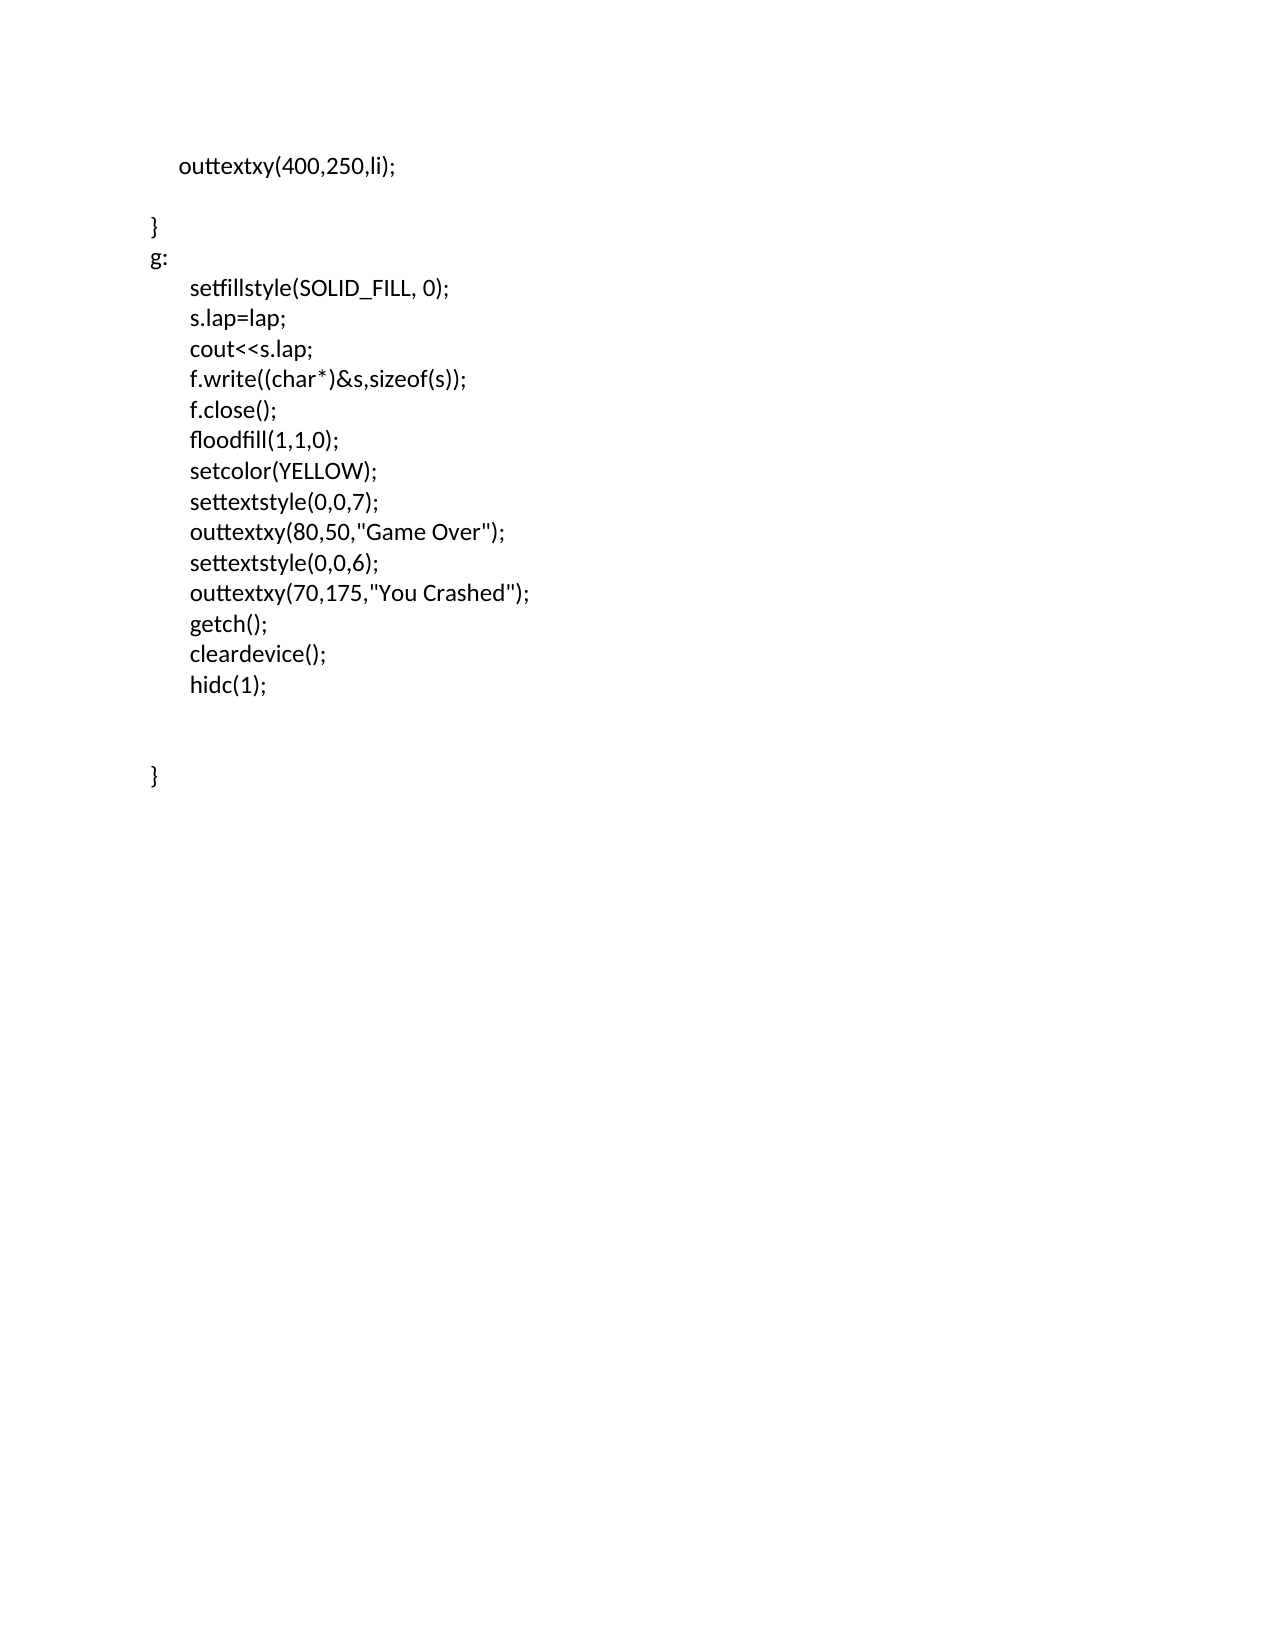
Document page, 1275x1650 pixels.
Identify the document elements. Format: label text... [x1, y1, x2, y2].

text cout<<s.lap; [150, 333, 1125, 364]
text setcolor(YELLOW); [150, 455, 1125, 486]
text cleardevice(); [150, 638, 1125, 669]
text settextstyle(0,0,7); [150, 486, 1125, 516]
text outtextxy(70,175,"You Crashed"); [150, 577, 1125, 608]
text getch(); [150, 608, 1125, 638]
text hidc(1); [150, 669, 1125, 699]
text g: [150, 242, 1125, 272]
text outtextxy(80,50,"Game Over"); [150, 516, 1125, 547]
text floodfill(1,1,0); [150, 425, 1125, 455]
text s.lap=lap; [150, 303, 1125, 333]
text outtextxy(400,250,li); [150, 150, 1125, 181]
text } [150, 211, 1125, 242]
text f.close(); [150, 394, 1125, 425]
text } [150, 760, 1125, 791]
text setfillstyle(SOLID_FILL, 0); [150, 272, 1125, 303]
text f.write((char*)&s,sizeof(s)); [150, 364, 1125, 394]
text settextstyle(0,0,6); [150, 547, 1125, 577]
